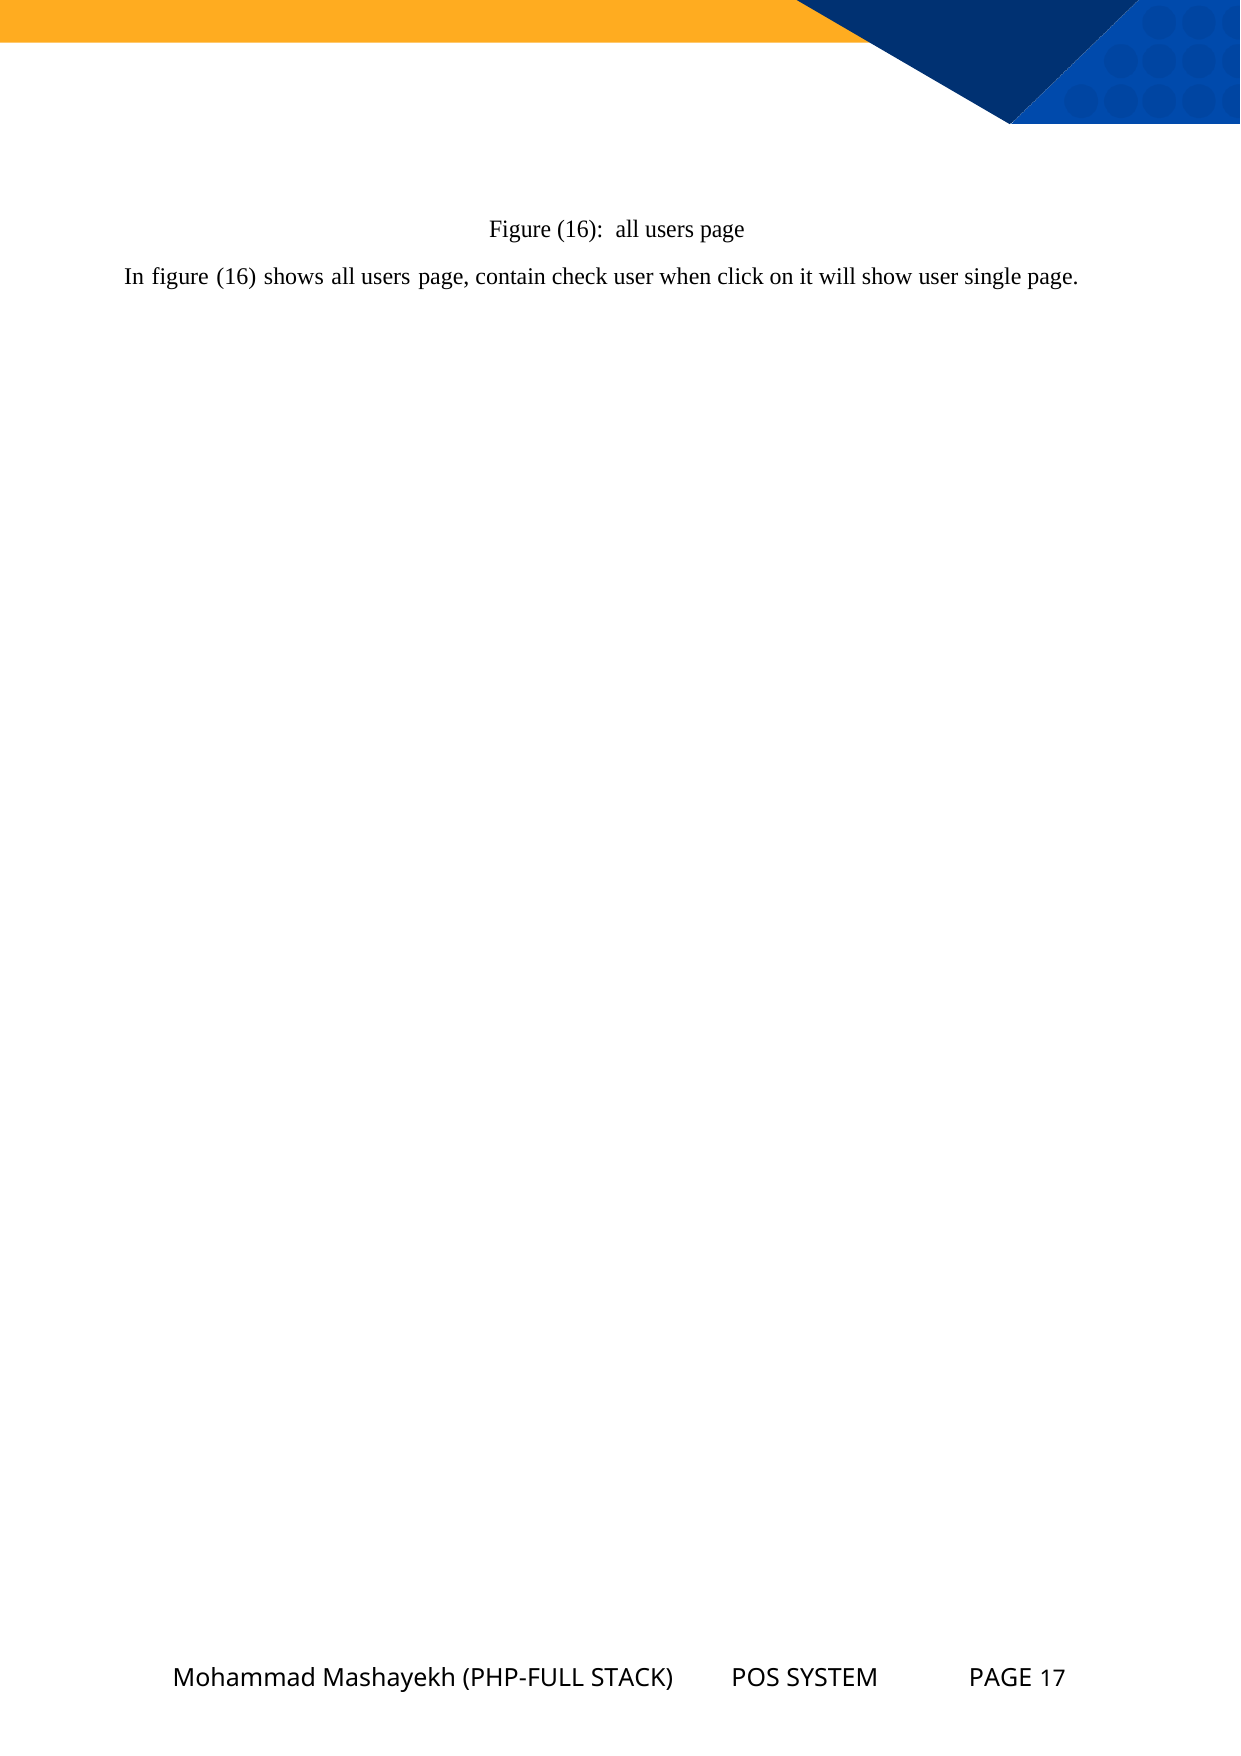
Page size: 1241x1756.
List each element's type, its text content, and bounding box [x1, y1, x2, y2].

text In figure (16) shows all users page, contain check user when click on it will show user single page. [124, 262, 1115, 289]
text Figure (16): all users page [393, 214, 841, 243]
picture [1010, 0, 1240, 124]
